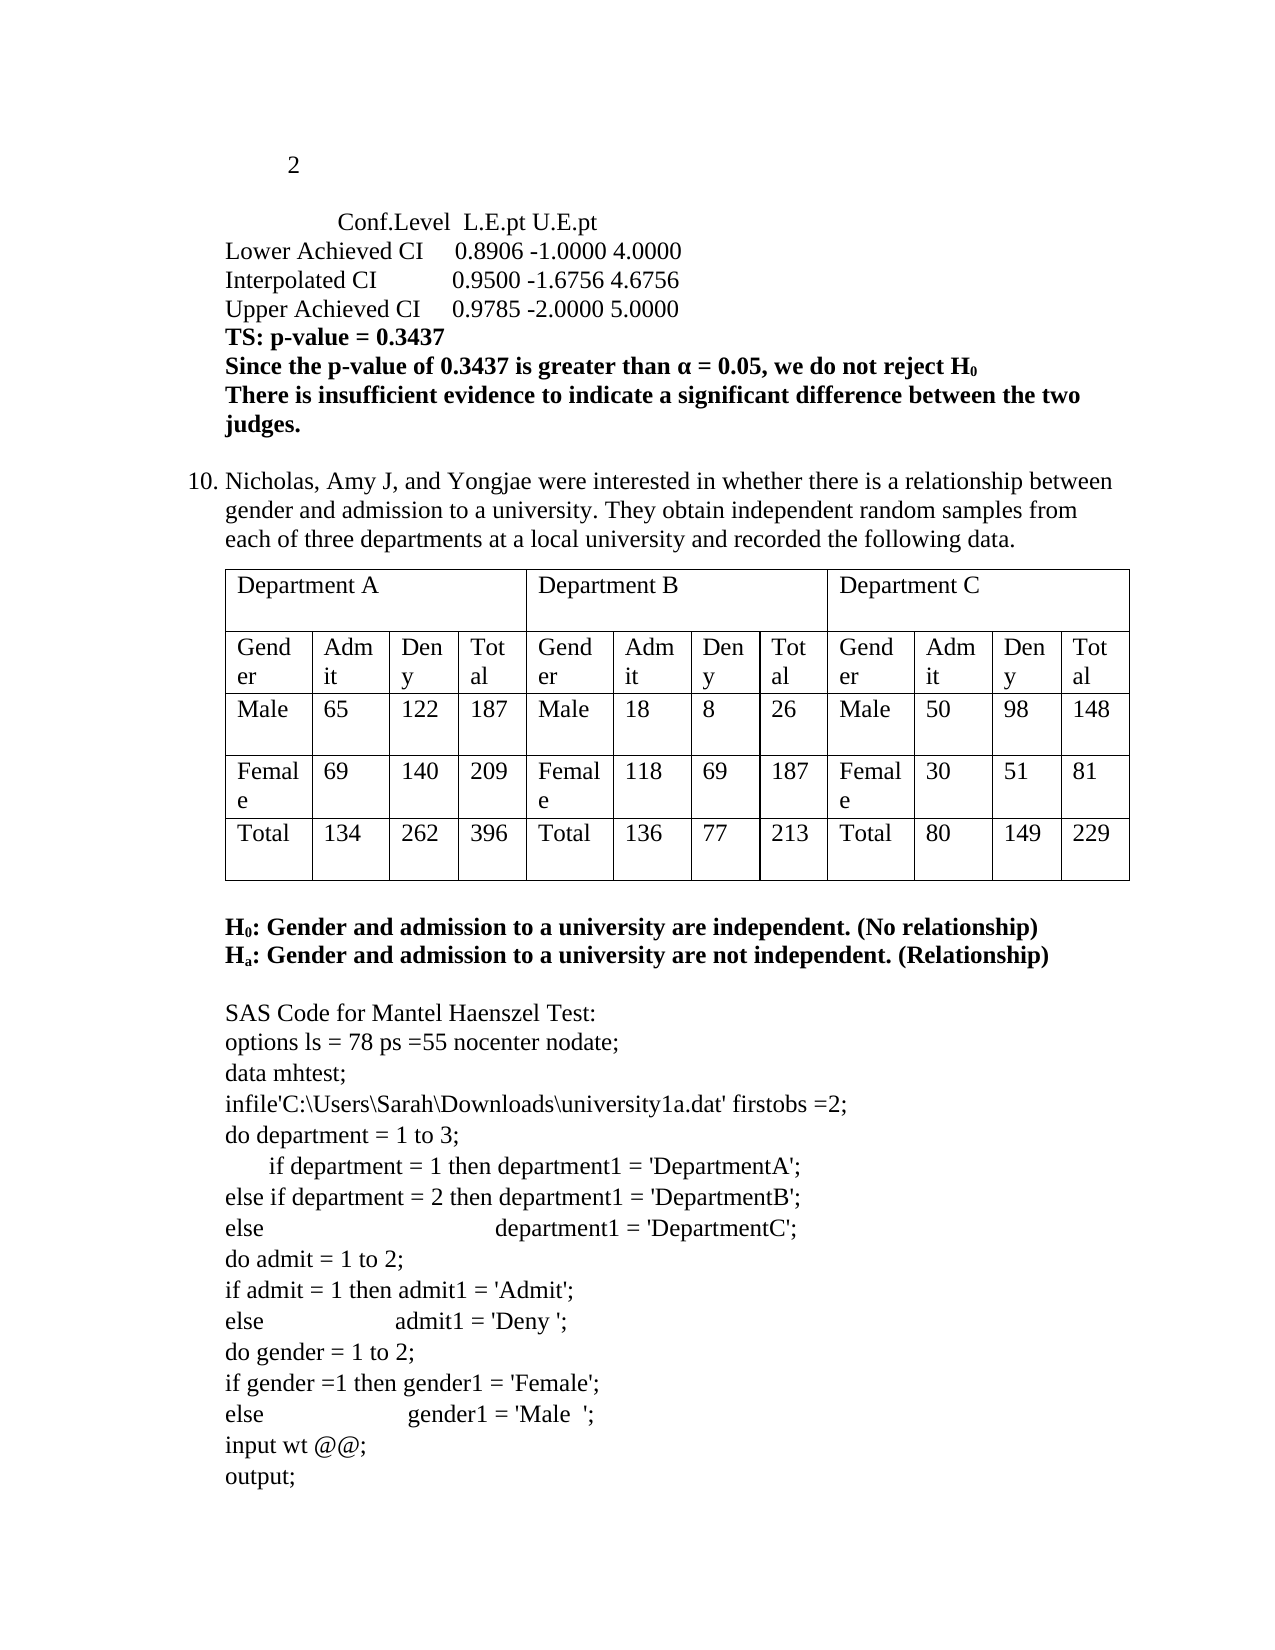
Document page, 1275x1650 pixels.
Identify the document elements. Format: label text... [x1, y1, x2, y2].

table_cell Gender [527, 632, 613, 693]
table_cell 98 [993, 694, 1061, 755]
table_cell 65 [313, 694, 389, 755]
table_cell Deny [993, 632, 1061, 693]
table_cell Total [226, 819, 312, 879]
list if department = 1 then department1 = 'DepartmentA'; [225, 1151, 1125, 1179]
table_cell 69 [692, 756, 759, 817]
table_cell 50 [915, 694, 992, 755]
table_cell 213 [761, 819, 827, 879]
table_cell Deny [390, 632, 458, 693]
table_cell Total [828, 819, 914, 879]
table_cell 149 [993, 819, 1061, 879]
list output; [225, 1461, 1125, 1490]
table_cell Male [828, 694, 914, 755]
list do admit = 1 to 2; [225, 1244, 1125, 1273]
list if admit = 1 then admit1 = 'Admit'; [225, 1275, 1125, 1304]
table_cell Female [226, 756, 312, 817]
table_cell Admit [915, 632, 992, 693]
table_cell Total [459, 632, 526, 693]
list infile'C:\Users\Sarah\Downloads\university1a.dat' firstobs =2; [225, 1089, 1125, 1117]
list Since the p-value of 0.3437 is greater than α = 0.05, we do not reject H0 [225, 351, 1125, 380]
table_cell Gender [226, 632, 312, 693]
list else department1 = 'DepartmentC'; [225, 1213, 1125, 1242]
table_cell 80 [915, 819, 992, 879]
table_header Department C [828, 570, 1129, 631]
table_cell 8 [692, 694, 759, 755]
table_cell Deny [692, 632, 759, 693]
table_cell 187 [459, 694, 526, 755]
table_cell Admit [313, 632, 389, 693]
list Nicholas, Amy J, and Yongjae were interested in whether there is a relationship between gender and admission to a university. They obtain independent random samples from each of three departments at a local university and recorded the following data. [187, 466, 1125, 552]
table_cell Total [1062, 632, 1129, 693]
table_cell Total [761, 632, 827, 693]
table_cell 262 [390, 819, 458, 879]
table_cell 51 [993, 756, 1061, 817]
list There is insufficient evidence to indicate a significant difference between the two judges. [225, 380, 1125, 437]
table_cell 118 [614, 756, 691, 817]
list Ha: Gender and admission to a university are not independent. (Relationship) [225, 940, 1125, 969]
table_header Department B [527, 570, 827, 631]
table_cell 26 [761, 694, 827, 755]
list if gender =1 then gender1 = 'Female'; [225, 1368, 1125, 1397]
table_cell 69 [313, 756, 389, 817]
table_cell 77 [692, 819, 759, 879]
table_cell 134 [313, 819, 389, 879]
table_cell 140 [390, 756, 458, 817]
list SAS Code for Mantel Haenszel Test: [225, 998, 1125, 1027]
list Interpolated CI 0.9500 -1.6756 4.6756 [225, 265, 1125, 294]
table_cell 122 [390, 694, 458, 755]
table_cell Total [527, 819, 613, 879]
list Conf.Level L.E.pt U.E.pt [225, 207, 1125, 236]
list Lower Achieved CI 0.8906 -1.0000 4.0000 [225, 236, 1125, 265]
list data mhtest; [225, 1058, 1125, 1086]
list else gender1 = 'Male '; [225, 1399, 1125, 1428]
table_cell Male [226, 694, 312, 755]
table_cell 18 [614, 694, 691, 755]
table_cell 229 [1062, 819, 1129, 879]
list input wt @@; [225, 1430, 1125, 1459]
table_cell 148 [1062, 694, 1129, 755]
table_cell 30 [915, 756, 992, 817]
list Upper Achieved CI 0.9785 -2.0000 5.0000 [225, 294, 1125, 322]
list else admit1 = 'Deny '; [225, 1306, 1125, 1335]
table_header Department A [226, 570, 526, 631]
list TS: p-value = 0.3437 [225, 322, 1125, 351]
list 2 [225, 150, 1125, 179]
table_cell Gender [828, 632, 914, 693]
table_cell 81 [1062, 756, 1129, 817]
table_cell 209 [459, 756, 526, 817]
list do department = 1 to 3; [225, 1120, 1125, 1148]
table_cell 187 [761, 756, 827, 817]
table_cell Male [527, 694, 613, 755]
table_cell Admit [614, 632, 691, 693]
table_cell Female [828, 756, 914, 817]
table_cell 136 [614, 819, 691, 879]
table_cell Female [527, 756, 613, 817]
list H0: Gender and admission to a university are independent. (No relationship) [225, 912, 1125, 940]
table_cell 396 [459, 819, 526, 879]
list do gender = 1 to 2; [225, 1337, 1125, 1366]
list options ls = 78 ps =55 nocenter nodate; [225, 1027, 1125, 1055]
list else if department = 2 then department1 = 'DepartmentB'; [225, 1182, 1125, 1211]
